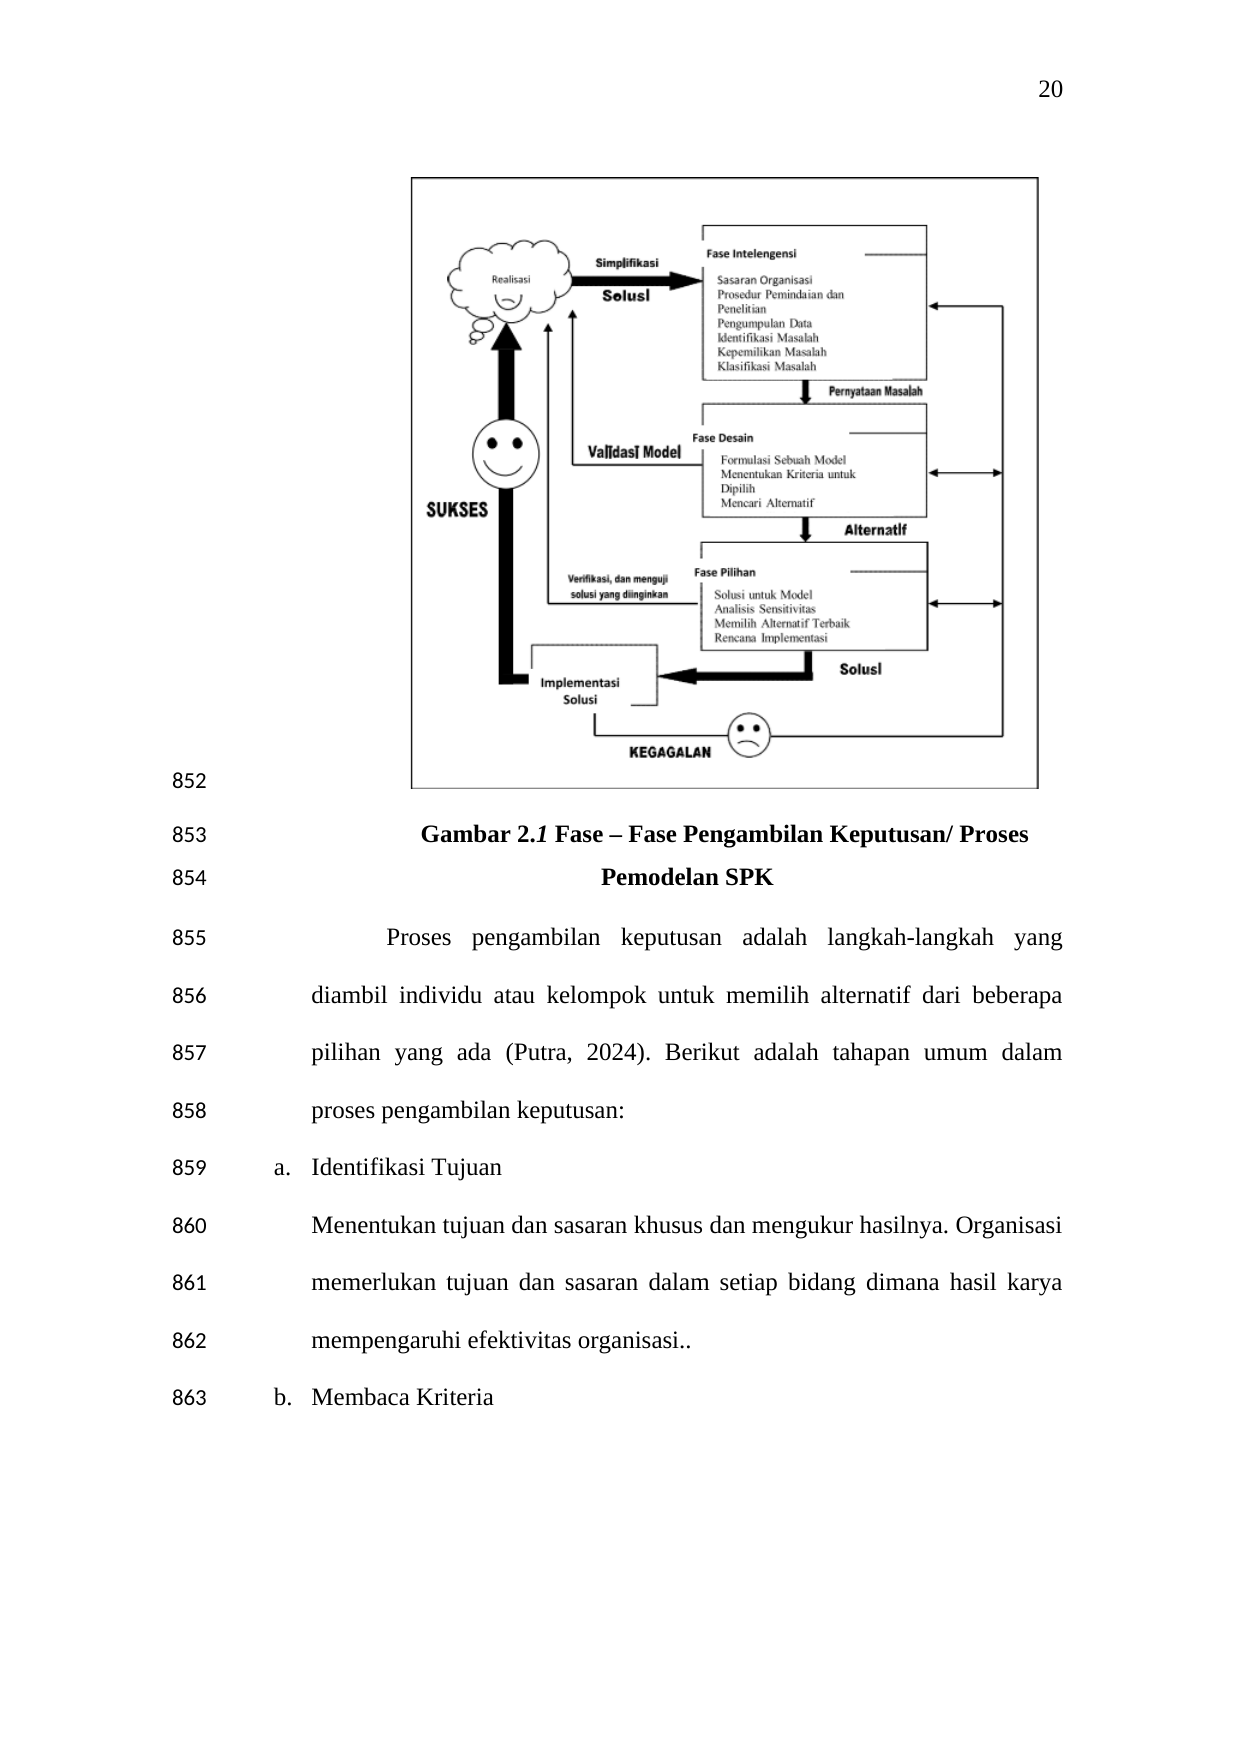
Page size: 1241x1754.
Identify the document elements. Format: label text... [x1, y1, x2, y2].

text Proses pengambilan keputusan adalah langkah-langkah yang diambil individu atau kelompok untuk memilih alternatif dari beberapa pilihan yang ada . Berikut adalah tahapan umum dalam proses pengambilan keputusan: [311, 922, 1063, 1123]
list Menentukan tujuan dan sasaran khusus dan mengukur hasilnya. Organisasi memerlukan tujuan dan sasaran dalam setiap bidang dimana hasil karya mempengaruhi efektivitas organisasi.. [311, 1210, 1063, 1353]
list Membaca Kriteria [274, 1382, 1063, 1411]
text Gambar 2.1 Fase – Fase Pengambilan Keputusan/ Proses Pemodelan SPK [311, 819, 1063, 891]
picture [410, 177, 1039, 789]
list Identifikasi Tujuan [274, 1152, 1063, 1181]
